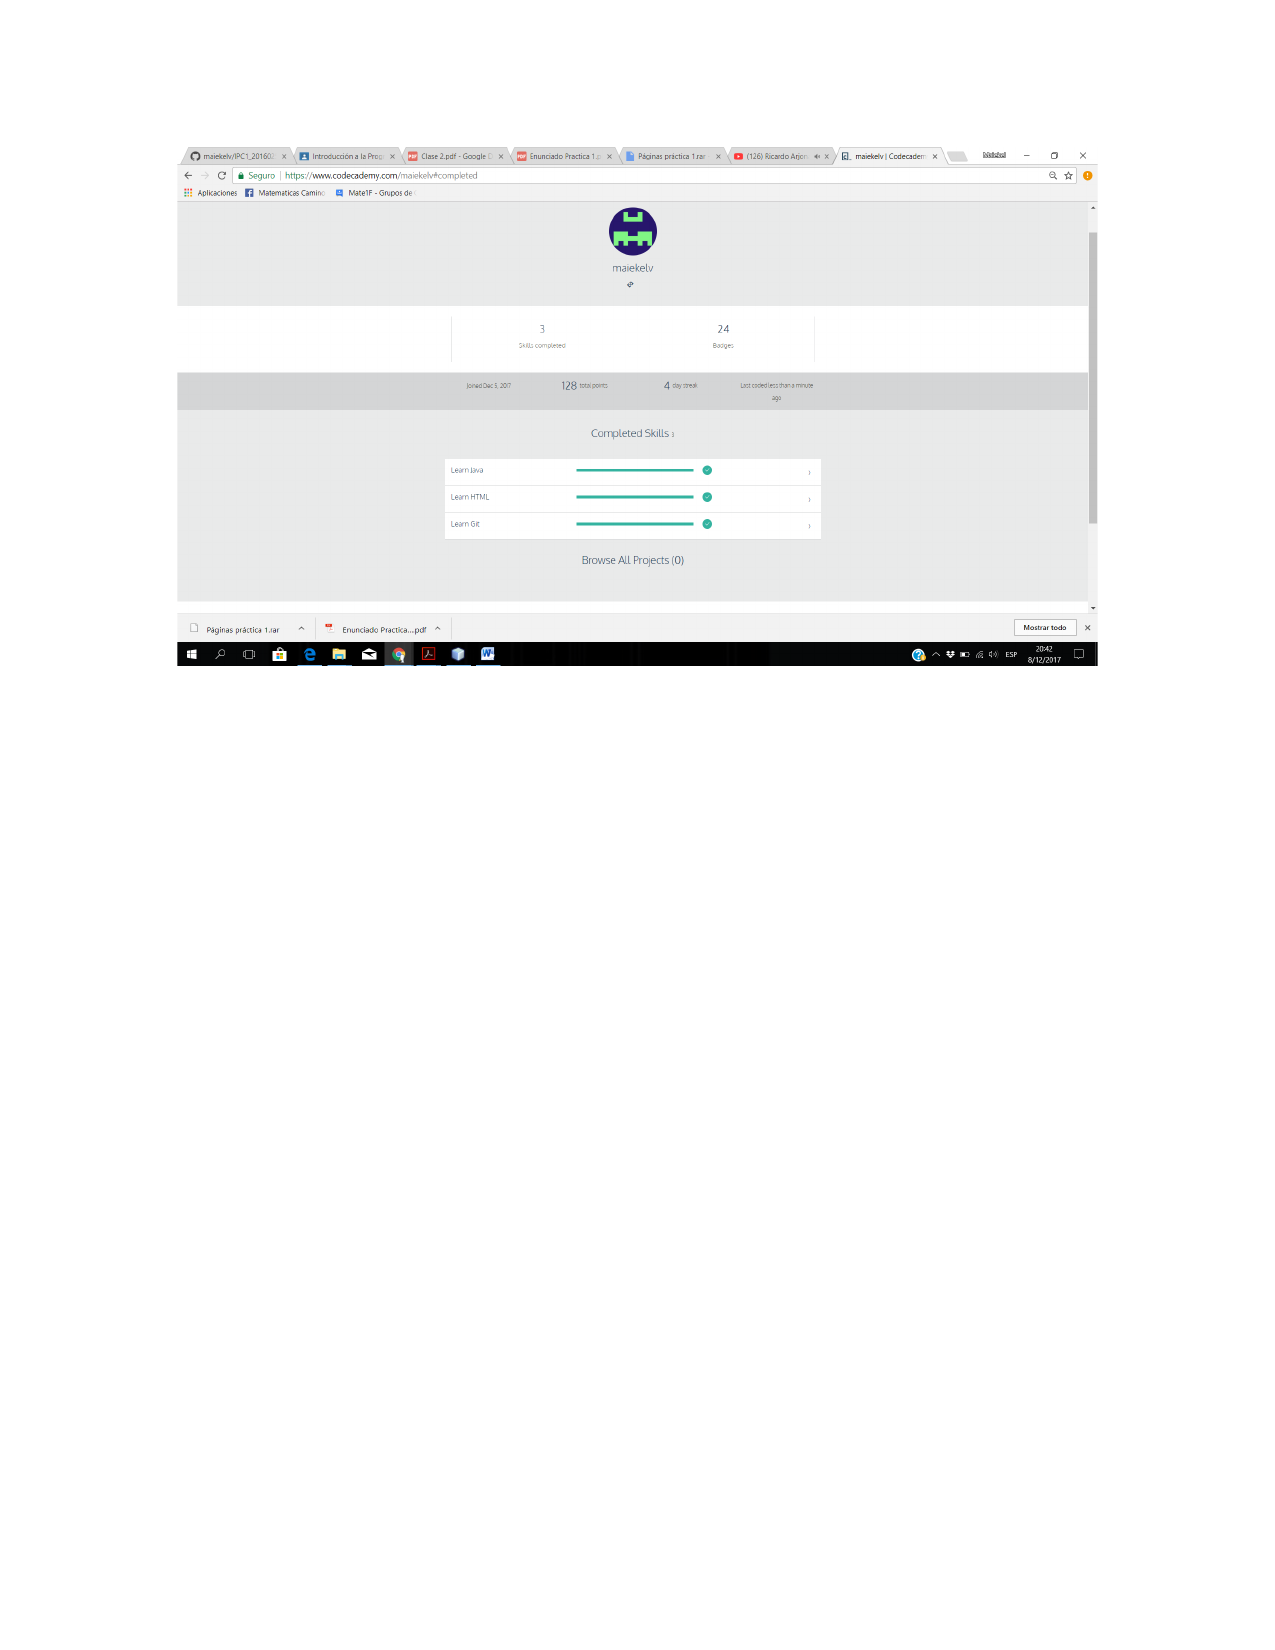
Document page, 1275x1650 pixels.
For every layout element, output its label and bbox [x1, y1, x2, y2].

picture [177, 147, 1098, 666]
